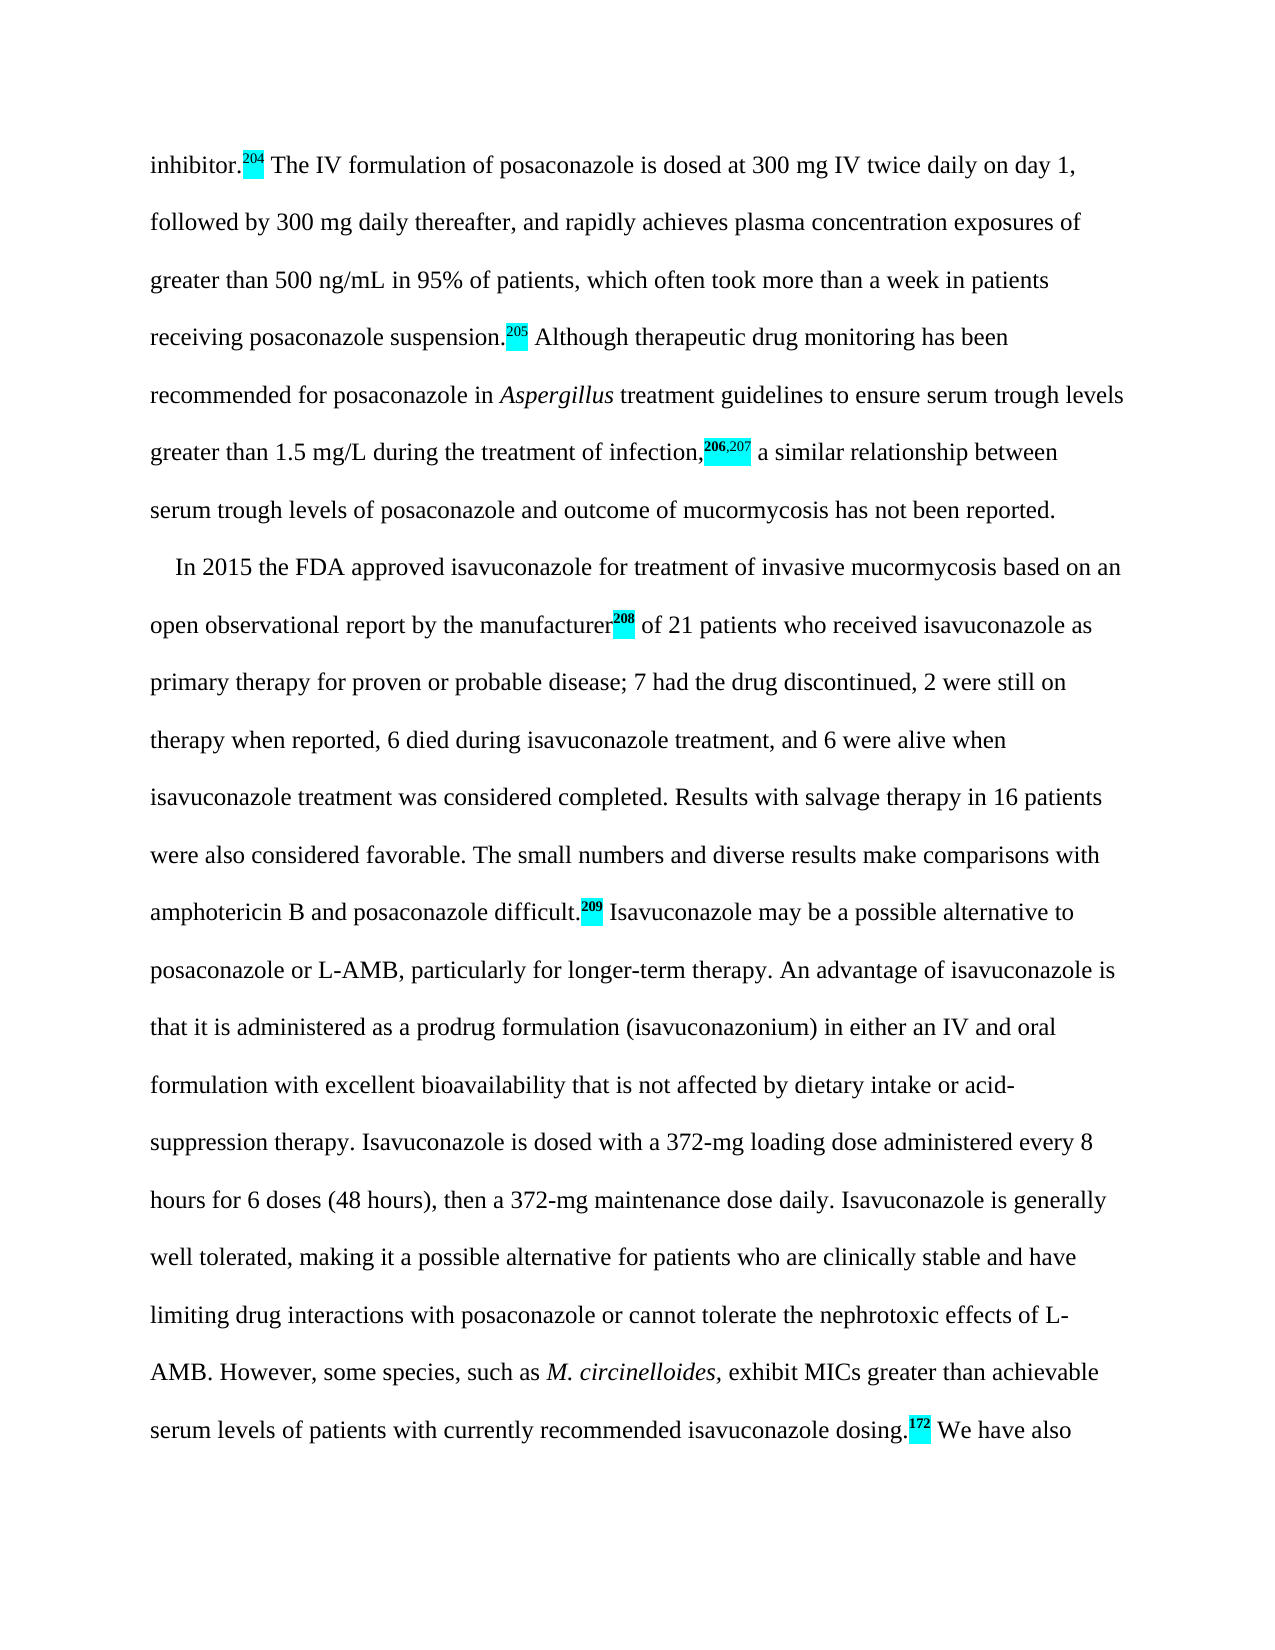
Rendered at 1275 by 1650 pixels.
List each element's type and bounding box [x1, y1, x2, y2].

text [150, 150, 1125, 524]
text [150, 552, 1125, 1444]
